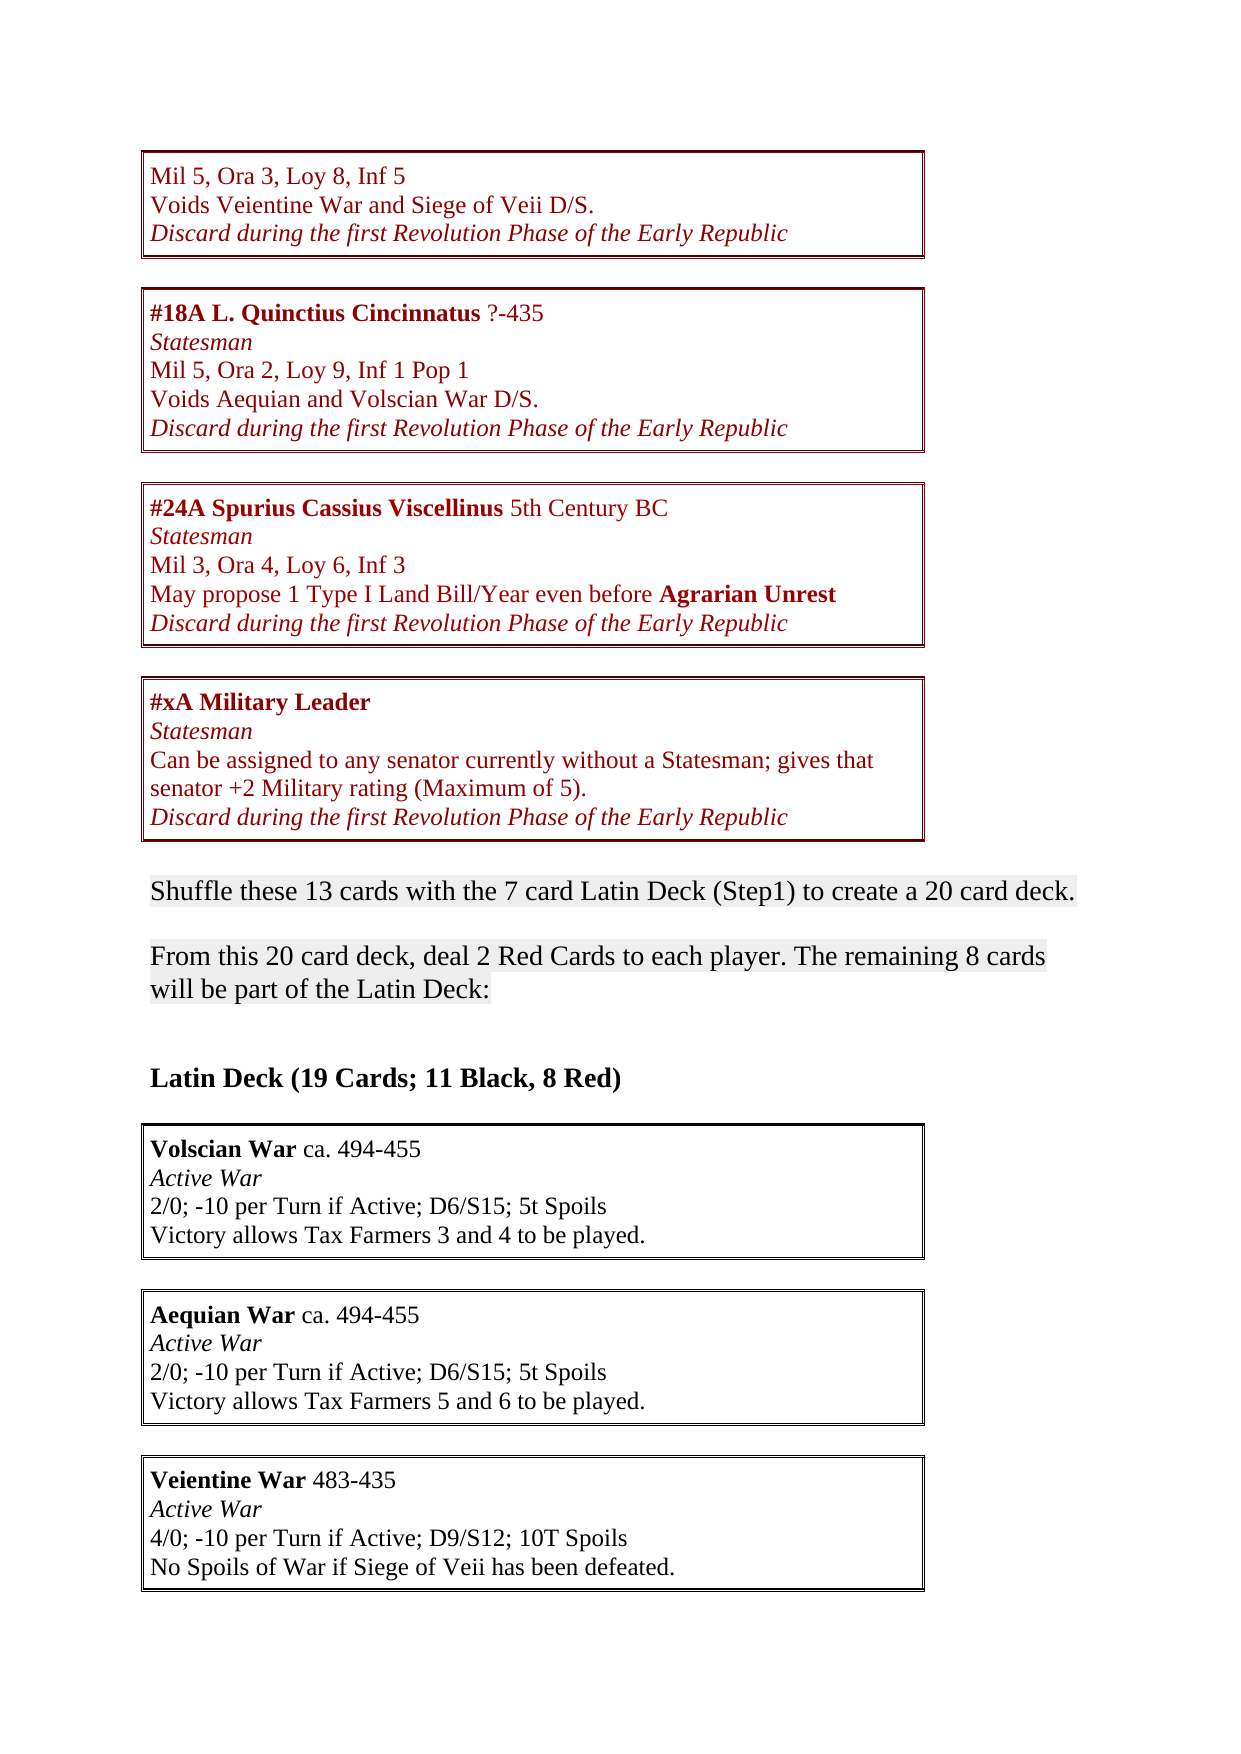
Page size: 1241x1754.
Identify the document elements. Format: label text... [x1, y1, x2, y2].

table_header Veientine War 483-435 Active War 4/0; -10 per Turn if Active; D9/S12; 10T Spoils No Spoils of War if Siege of Veii has been defeated. [144, 1458, 922, 1588]
text Latin Deck (19 Cards; 11 Black, 8 Red) [150, 1061, 1090, 1094]
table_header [144, 153, 922, 255]
table_header Volscian War ca. 494-455 Active War 2/0; -10 per Turn if Active; D6/S15; 5t Spoils Victory allows Tax Farmers 3 and 4 to be played. [144, 1126, 922, 1257]
table_header Aequian War ca. 494-455 Active War 2/0; -10 per Turn if Active; D6/S15; 5t Spoils Victory allows Tax Farmers 5 and 6 to be played. [144, 1292, 922, 1422]
table_header #18A L. Quinctius Cincinnatus ?-435 Statesman Mil 5, Ora 2, Loy 9, Inf 1 Pop 1 Voids Aequian and Volscian War D/S. Discard during the first Revolution Phase of the Early Republic [144, 290, 922, 450]
table_header #24A Spurius Cassius Viscellinus 5th Century BC Statesman Mil 3, Ora 4, Loy 6, Inf 3 May propose 1 Type I Land Bill/Year even before Agrarian Unrest Discard during the first Revolution Phase of the Early Republic [144, 485, 922, 644]
table_header #xA Military Leader Statesman Can be assigned to any senator currently without a Statesman; gives that senator +2 Military rating (Maximum of 5). Discard during the first Revolution Phase of the Early Republic [144, 680, 922, 839]
text Shuffle these 13 cards with the 7 card Latin Deck (Step1) to create a 20 card deck. From this 20 card deck, deal 2 Red Cards to each player. The remaining 8 cards will be part of the Latin Deck: [150, 842, 1090, 1032]
